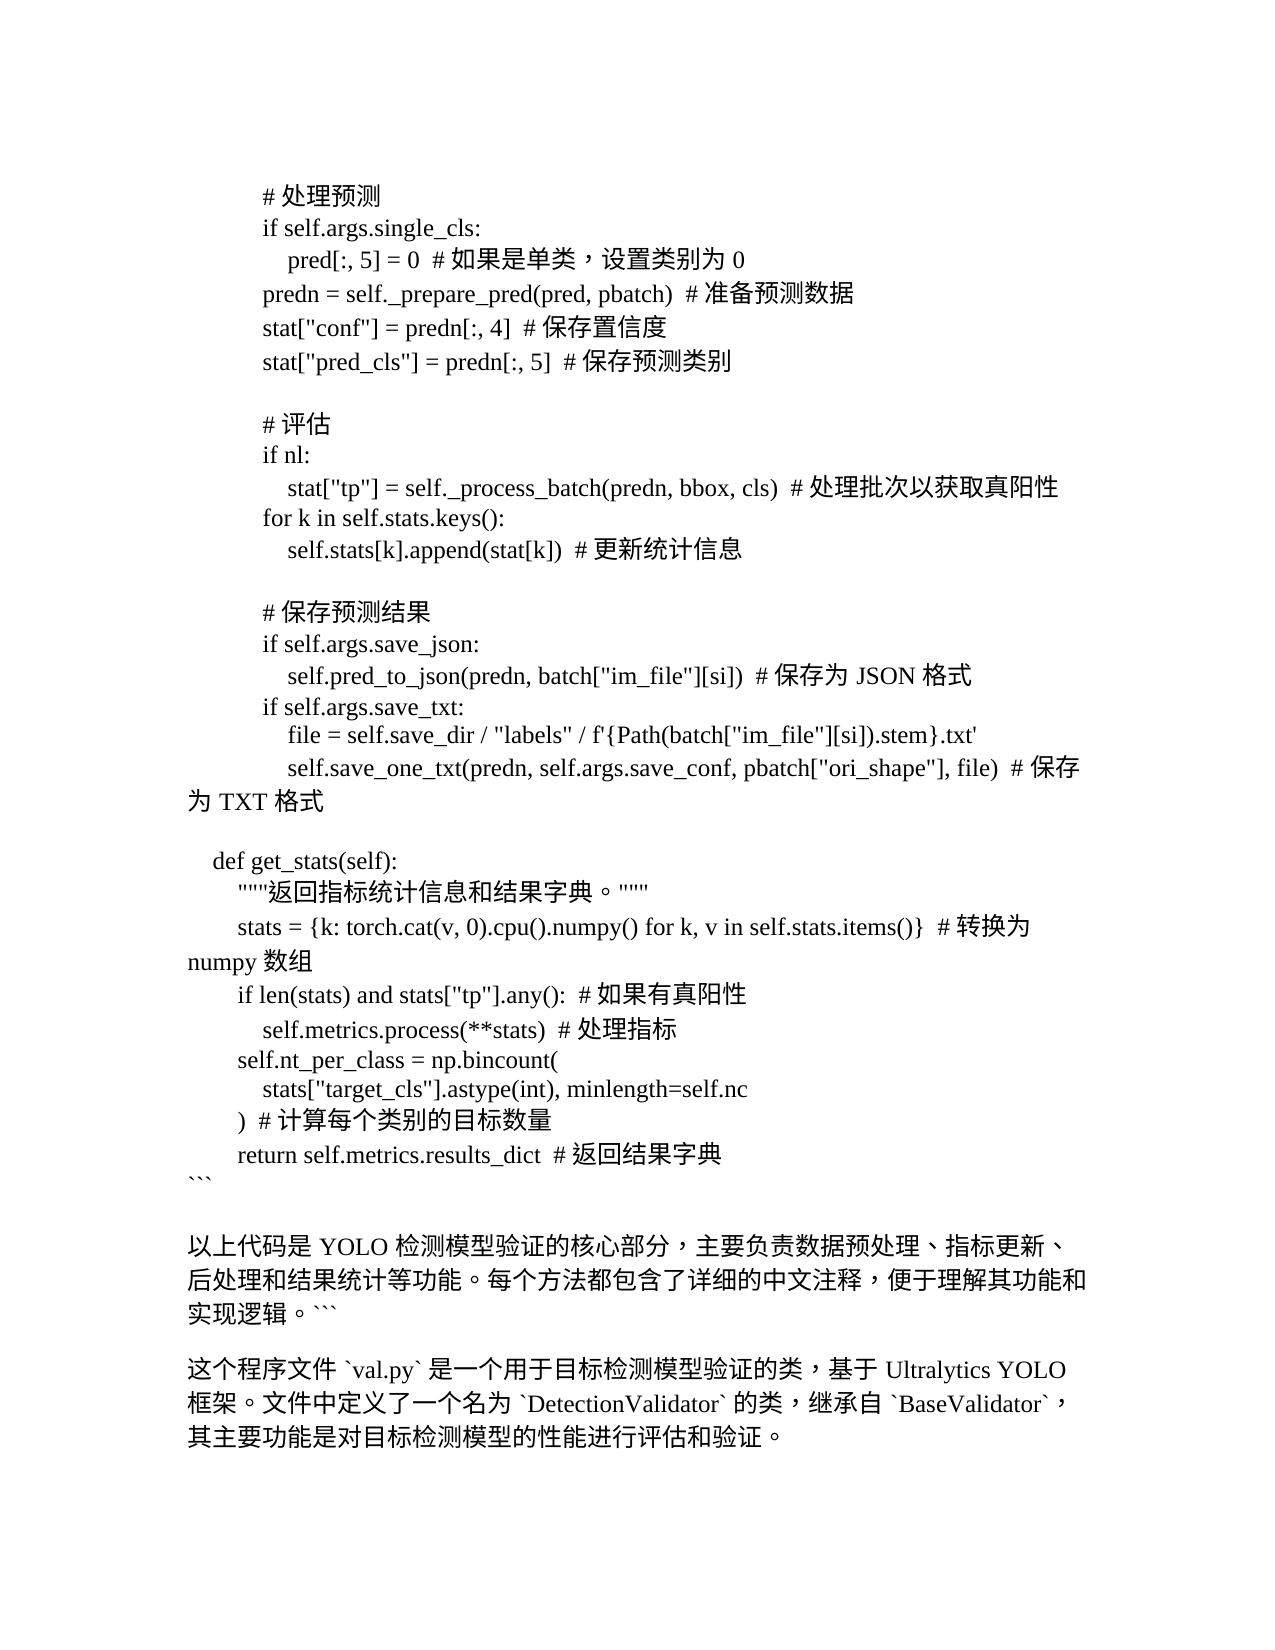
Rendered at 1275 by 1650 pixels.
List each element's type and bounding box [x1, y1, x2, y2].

text [187, 150, 1087, 1331]
text [187, 1351, 1087, 1482]
